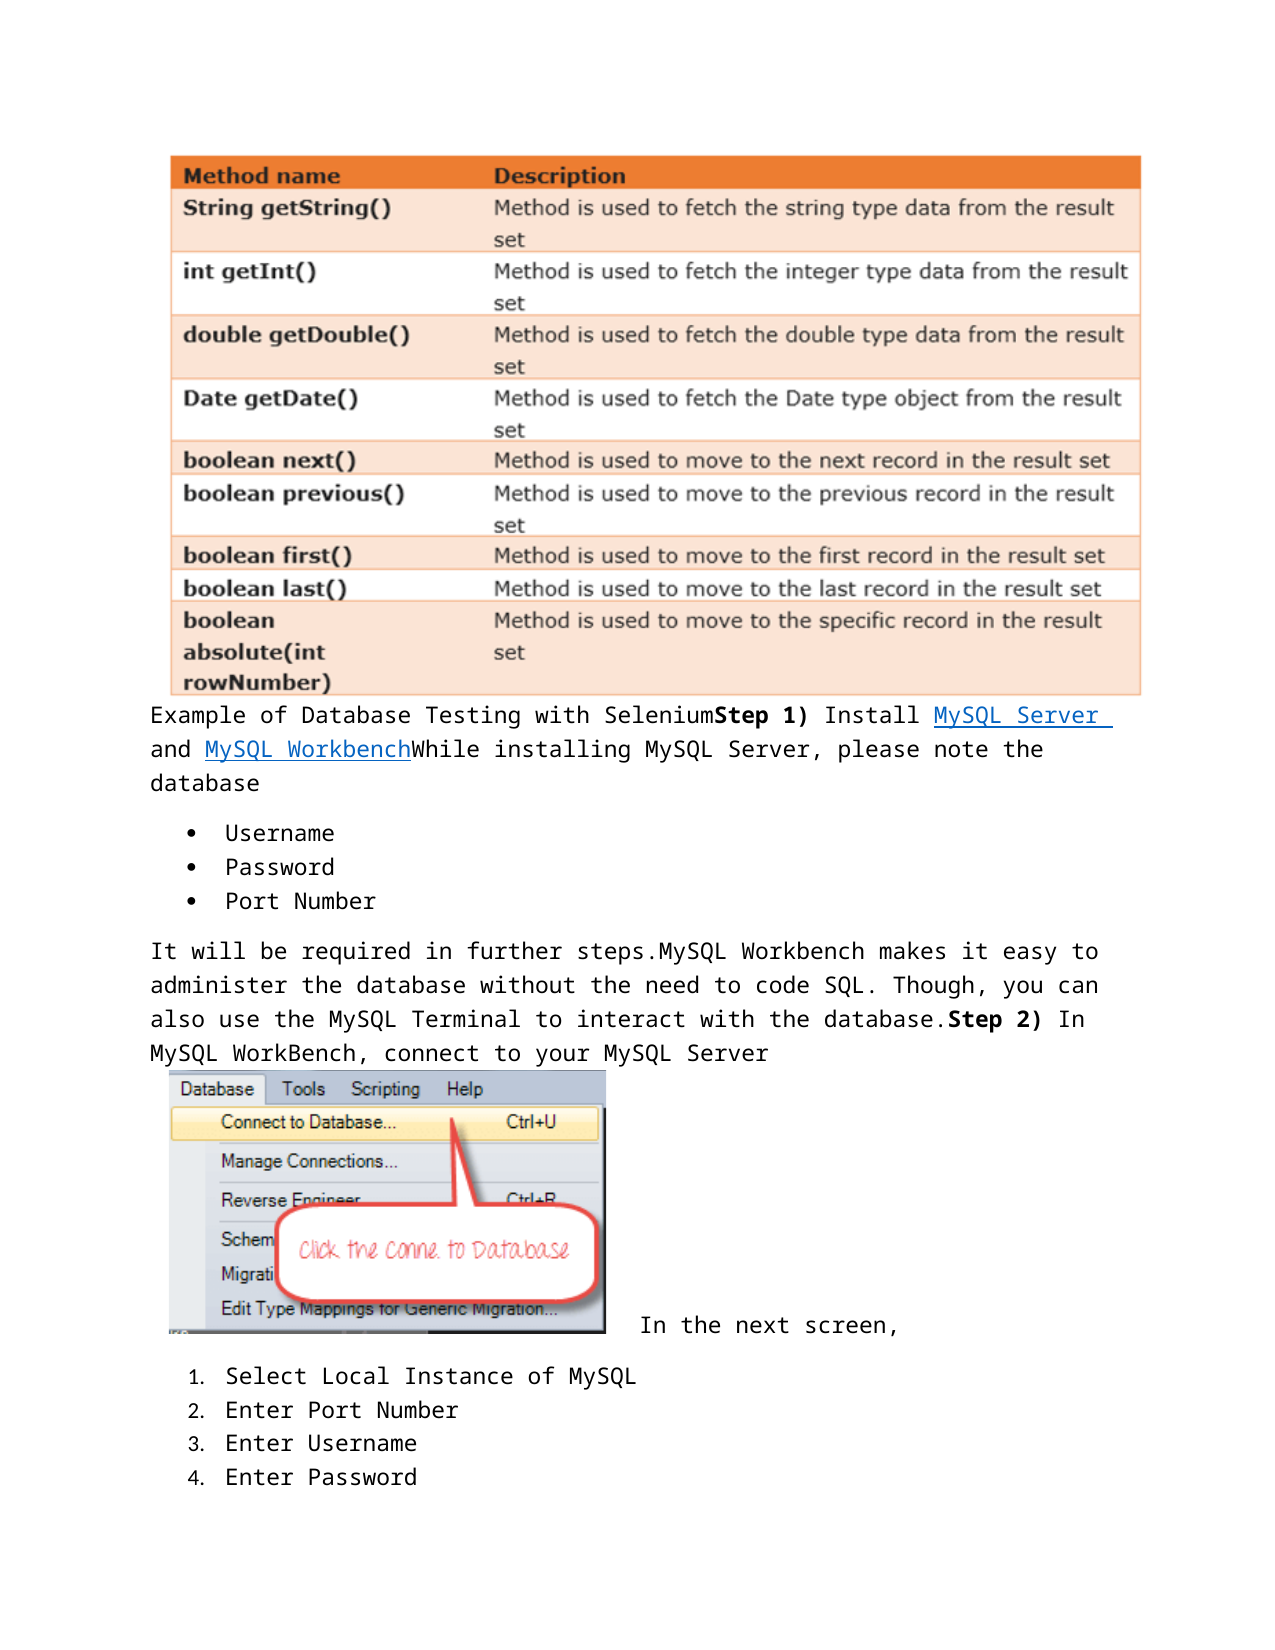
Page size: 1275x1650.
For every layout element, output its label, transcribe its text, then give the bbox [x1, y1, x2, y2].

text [150, 150, 1125, 798]
list Port Number [187, 885, 1125, 916]
list Password [187, 851, 1125, 882]
text It will be required in further steps.MySQL Workbench makes it easy to administer the database without the need to code SQL. Though, you can also use the MySQL Terminal to interact with the database.Step 2) In MySQL WorkBench, connect to your MySQL Server In the next screen, [150, 935, 1125, 1341]
list Username [187, 817, 1125, 848]
list Enter Username [187, 1427, 1125, 1459]
list Enter Password [187, 1461, 1125, 1492]
list Enter Port Number [187, 1394, 1125, 1425]
list Select Local Instance of MySQL [187, 1360, 1125, 1391]
